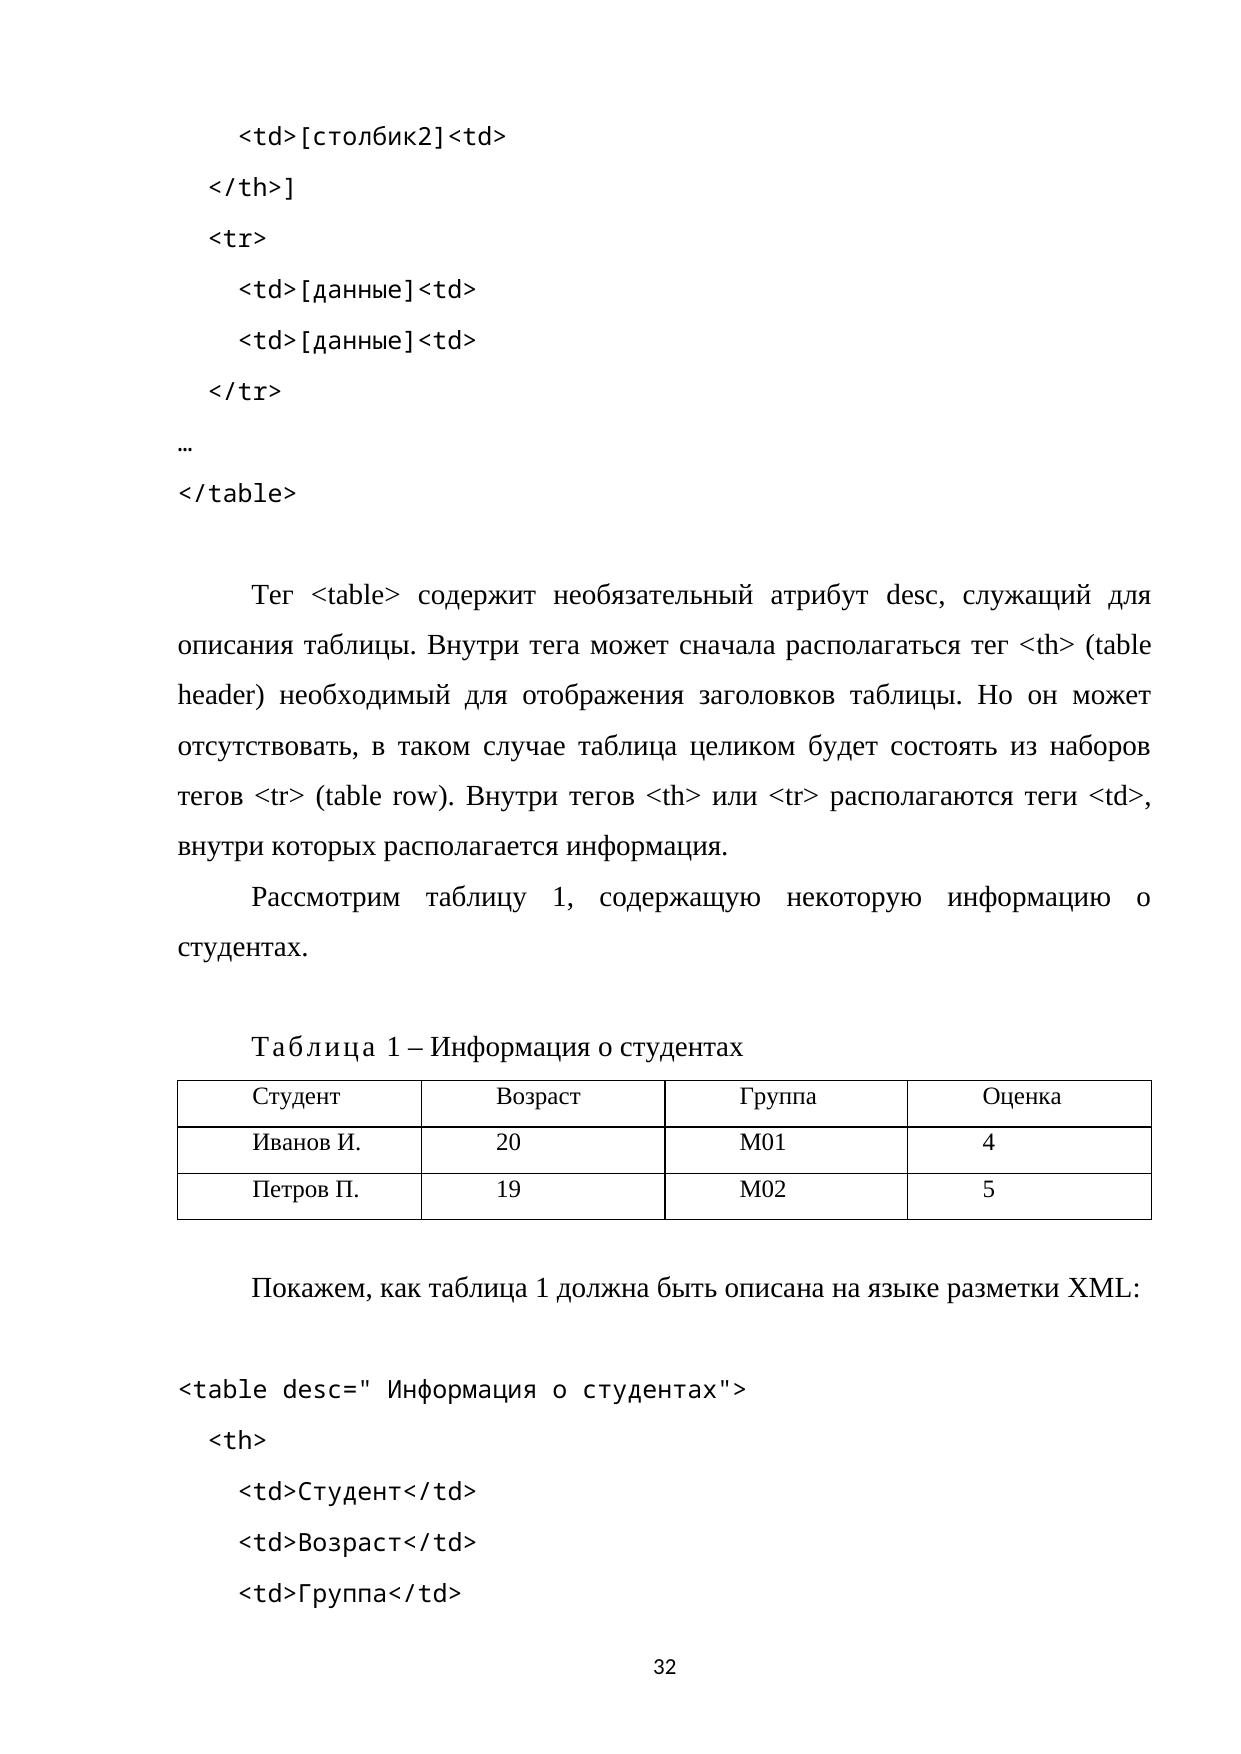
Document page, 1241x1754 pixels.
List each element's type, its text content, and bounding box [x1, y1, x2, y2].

text </tr> [177, 373, 1152, 407]
text </th>] [177, 169, 1152, 203]
text <td>[данные]<td> [177, 271, 1152, 305]
table_header Студент [178, 1081, 421, 1126]
text … [177, 424, 1152, 458]
table_header Оценка [908, 1081, 1151, 1126]
table_header Группа [666, 1081, 907, 1126]
table_cell 4 [908, 1128, 1151, 1173]
text Тег <table> содержит необязательный атрибут desc, служащий для описания таблицы. Внутри тега может сначала располагаться тег <th> (table header) необходимый для отображения заголовков таблицы. Но он может отсутствовать, в таком случае таблица целиком будет состоять из наборов тегов <tr> (table row). Внутри тегов <th> или <tr> располагаются теги <td>, внутри которых располагается информация. [177, 577, 1152, 862]
text <td>[данные]<td> [177, 322, 1152, 356]
text Таблица 1 – Информация о студентах [177, 1029, 1152, 1063]
text <td>Студент</td> [177, 1473, 1152, 1507]
text <tr> [177, 220, 1152, 254]
text <th> [177, 1422, 1152, 1456]
text </table> [177, 475, 1152, 509]
table_cell Петров П. [178, 1174, 421, 1219]
table_header Возраст [422, 1081, 664, 1126]
text <td>Возраст</td> [177, 1524, 1152, 1558]
table_cell 5 [908, 1174, 1151, 1219]
table_cell Иванов И. [178, 1128, 421, 1173]
table_cell М02 [666, 1174, 907, 1219]
text <td>[столбик2]<td> [177, 118, 1152, 152]
text Рассмотрим таблицу 1, содержащую некоторую информацию о студентах. [177, 879, 1152, 962]
table_cell 19 [422, 1174, 664, 1219]
text <td>Группа</td> [177, 1575, 1152, 1609]
table_cell М01 [666, 1128, 907, 1173]
table_cell 20 [422, 1128, 664, 1173]
text Покажем, как таблица 1 должна быть описана на языке разметки XML: [177, 1271, 1152, 1304]
text <table desc=" Информация о студентах"> [177, 1371, 1152, 1405]
